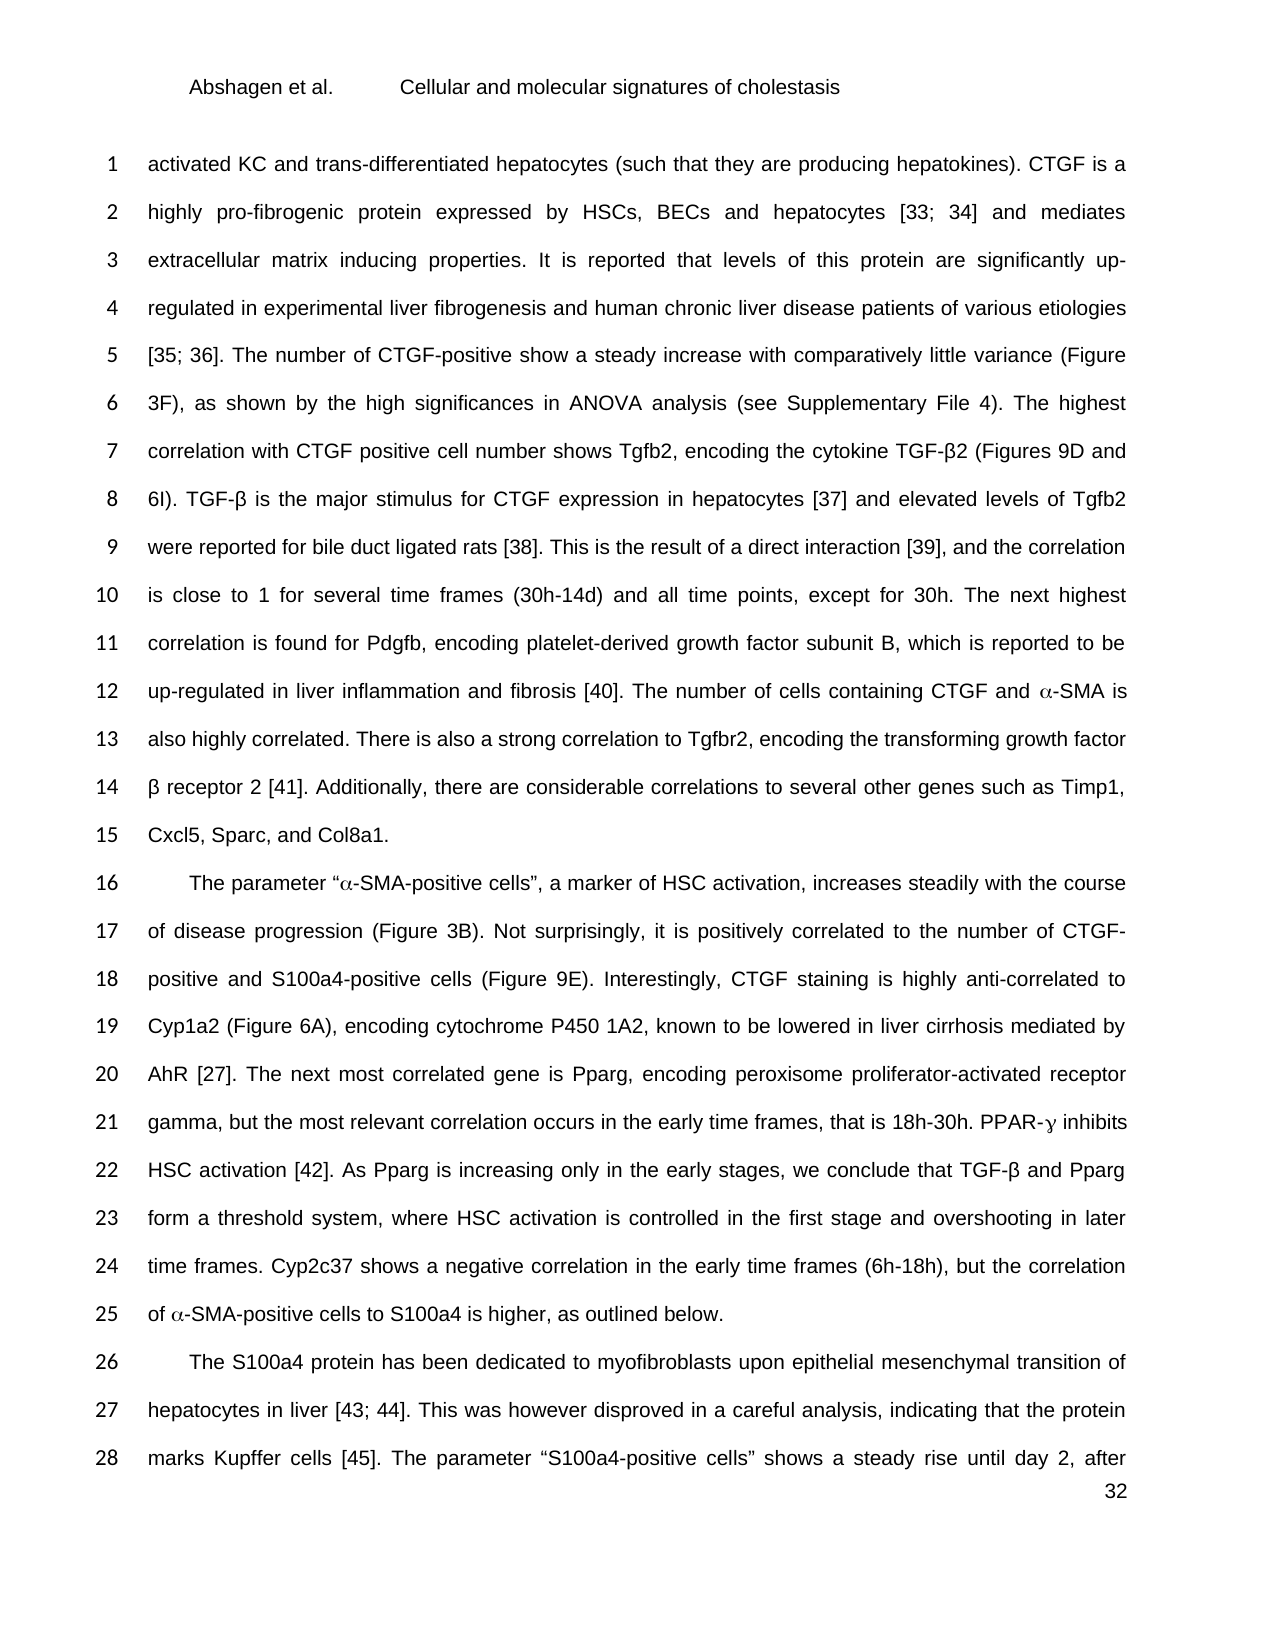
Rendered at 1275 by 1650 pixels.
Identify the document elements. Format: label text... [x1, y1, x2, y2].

text The parameter “-SMA-positive cells”, a marker of HSC activation, increases steadily with the course of disease progression (Figure 3B). Not surprisingly, it is positively correlated to the number of CTGF-positive and S100a4-positive cells (Figure 9E). Interestingly, CTGF staining is highly anti-correlated to Cyp1a2 (Figure 6A), encoding cytochrome P450 1A2, known to be lowered in liver cirrhosis mediated by AhR [27]. The next most correlated gene is Pparg, encoding peroxisome proliferator-activated receptor gamma, but the most relevant correlation occurs in the early time frames, that is 18h-30h. PPAR- inhibits HSC activation [42]. As Pparg is increasing only in the early stages, we conclude that TGF-β and Pparg form a threshold system, where HSC activation is controlled in the first stage and overshooting in later time frames. Cyp2c37 shows a negative correlation in the early time frames (6h-18h), but the correlation of -SMA-positive cells to S100a4 is higher, as outlined below. [148, 871, 1127, 1326]
